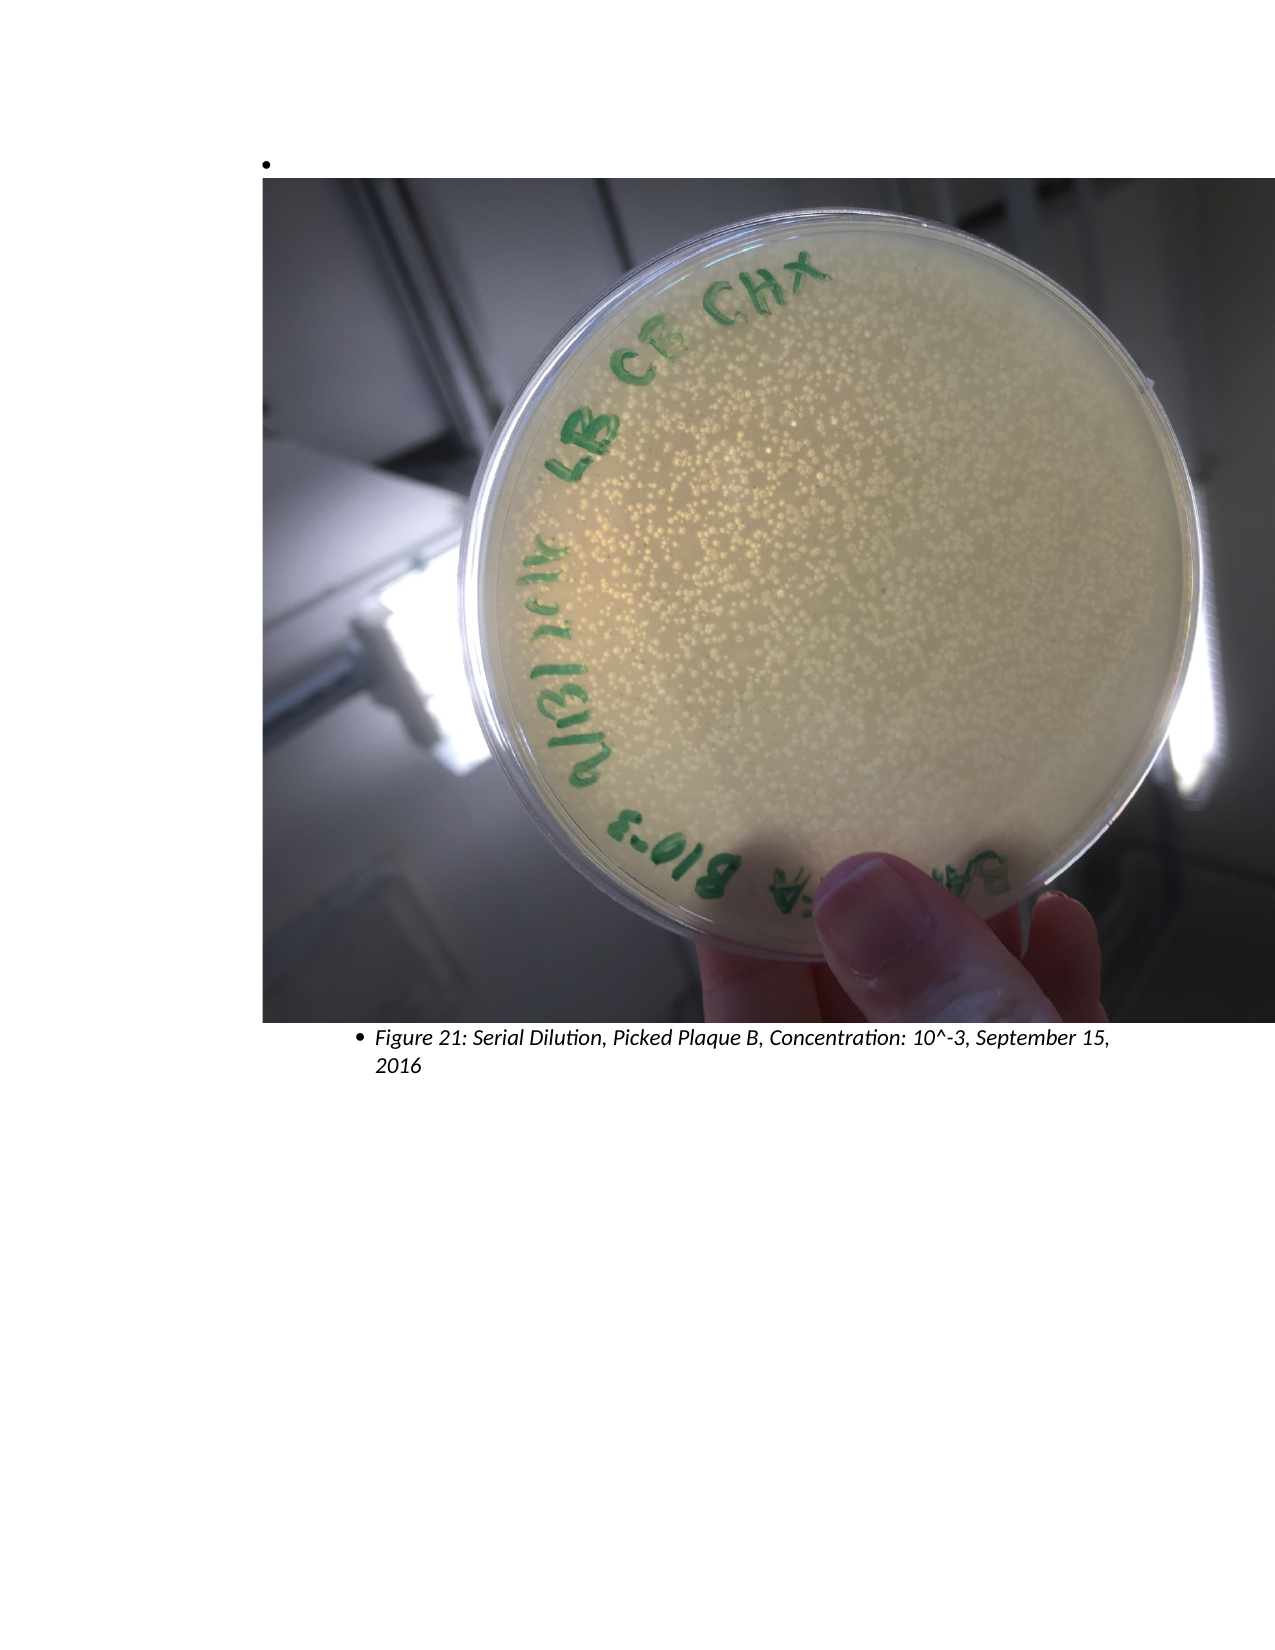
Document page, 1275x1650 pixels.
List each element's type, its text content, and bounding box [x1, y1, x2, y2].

picture [262, 178, 1275, 1023]
list Figure 21: Serial Dilution, Picked Plaque B, Concentration: 10^-3, September 15, 2016 [356, 1023, 1125, 1079]
